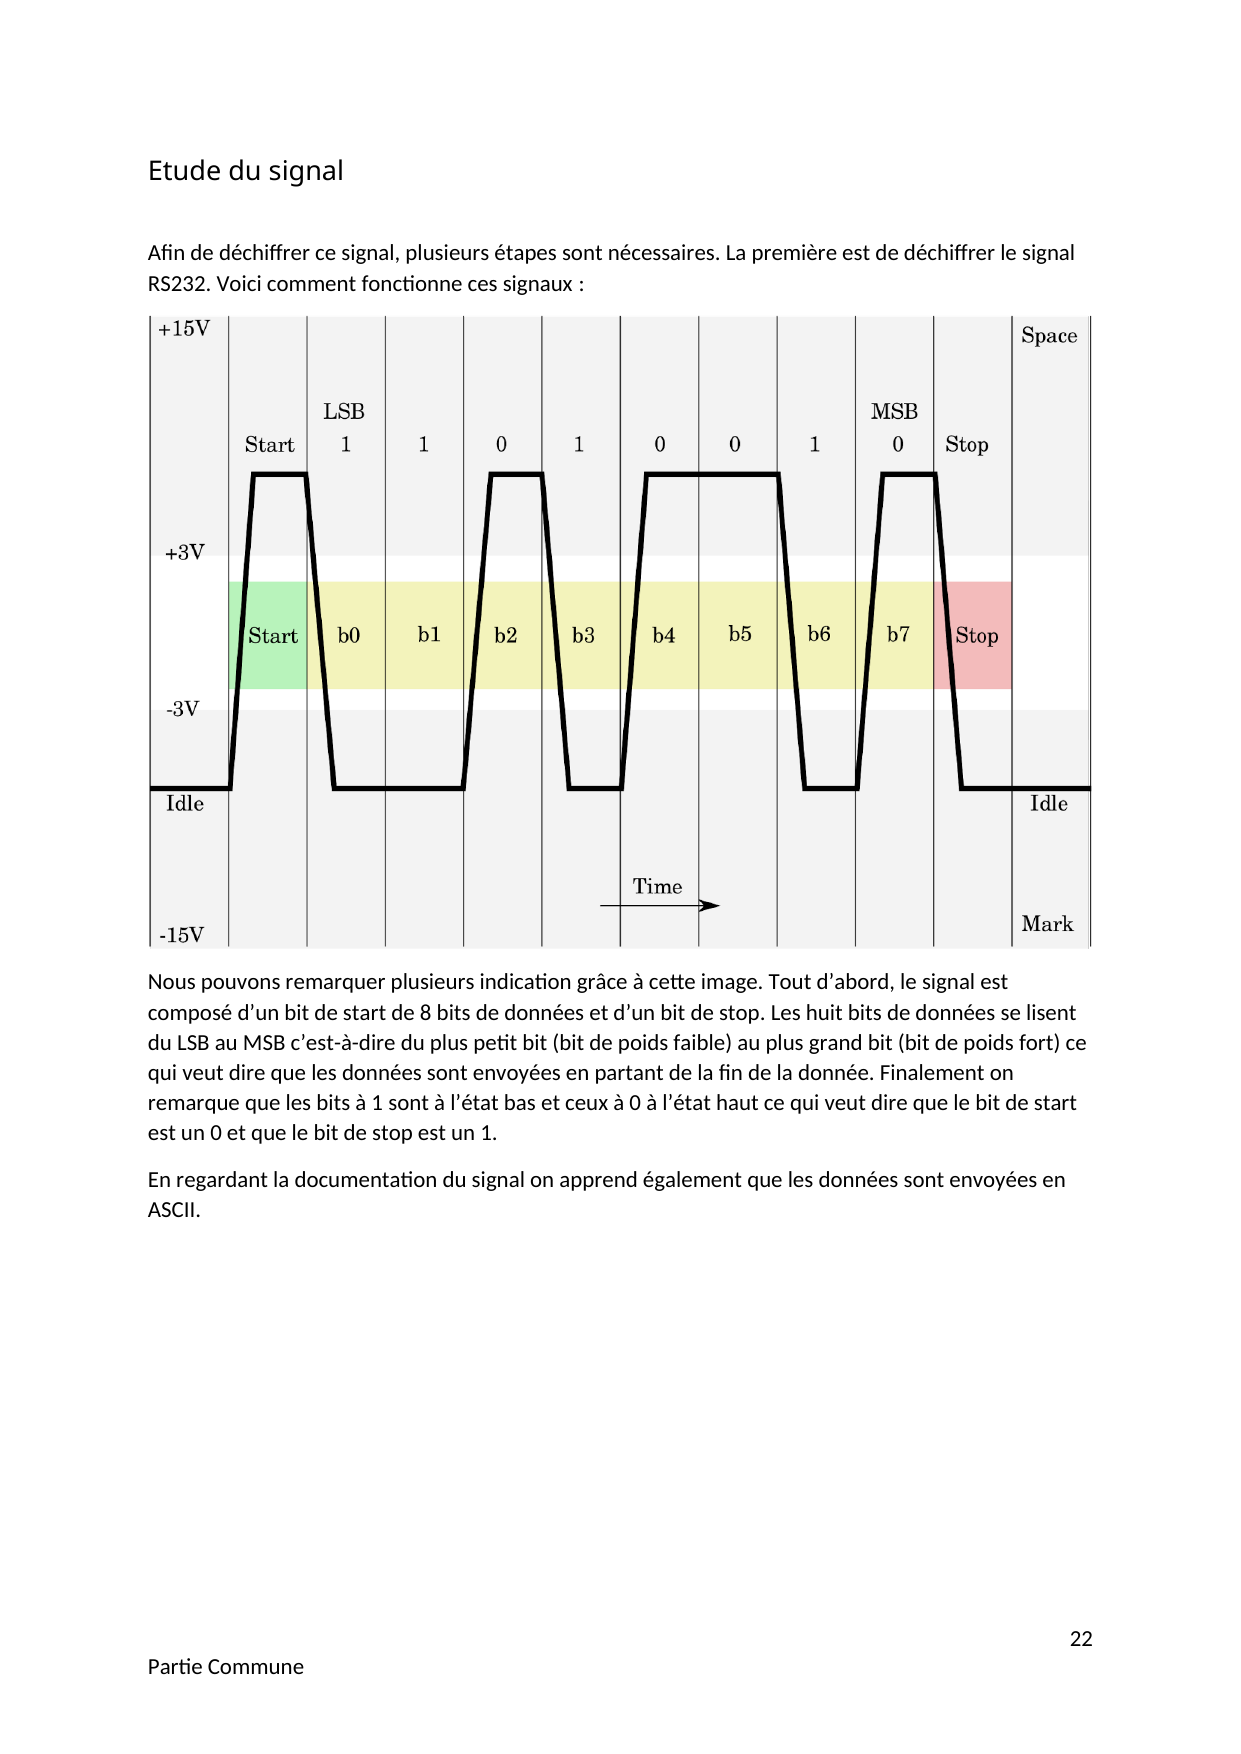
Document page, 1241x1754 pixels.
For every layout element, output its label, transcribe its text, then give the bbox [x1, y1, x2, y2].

text Nous pouvons remarquer plusieurs indication grâce à cette image. Tout d’abord, le signal est composé d’un bit de start de 8 bits de données et d’un bit de stop. Les huit bits de données se lisent du LSB au MSB c’est-à-dire du plus petit bit (bit de poids faible) au plus grand bit (bit de poids fort) ce qui veut dire que les données sont envoyées en partant de la fin de la donnée. Finalement on remarque que les bits à 1 sont à l’état bas et ceux à 0 à l’état haut ce qui veut dire que le bit de start est un 0 et que le bit de stop est un 1. [148, 967, 1093, 1147]
picture [147, 315, 1093, 949]
text En regardant la documentation du signal on apprend également que les données sont envoyées en ASCII. [148, 1165, 1093, 1224]
subtitle Etude du signal [148, 152, 1093, 189]
text Afin de déchiffrer ce signal, plusieurs étapes sont nécessaires. La première est de déchiffrer le signal RS232. Voici comment fonctionne ces signaux : [148, 238, 1093, 297]
